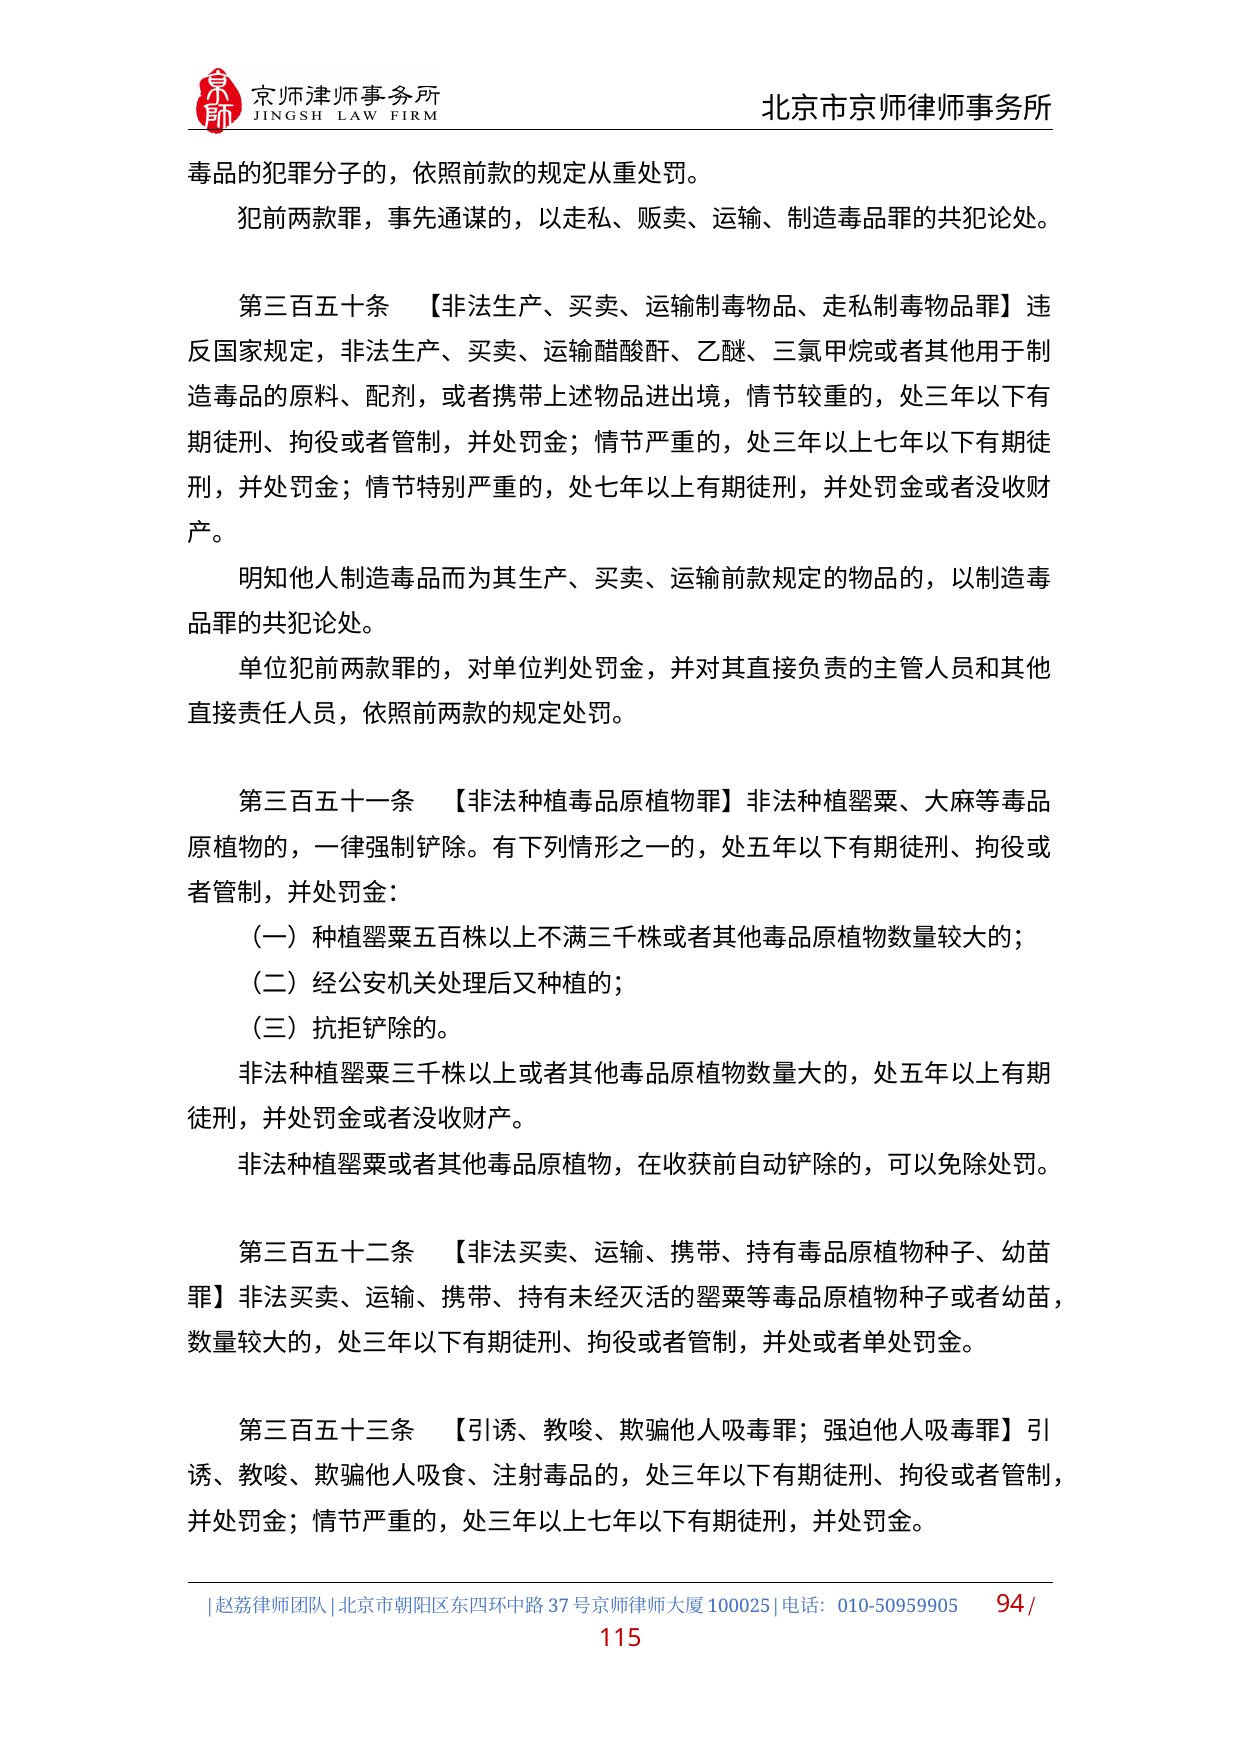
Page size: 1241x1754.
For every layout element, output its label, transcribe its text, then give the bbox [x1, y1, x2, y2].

text 非法种植罂粟或者其他毒品原植物，在收获前自动铲除的，可以免除处罚。 [187, 1144, 1053, 1181]
text （二）经公安机关处理后又种植的； [187, 963, 1053, 999]
text 单位犯前两款罪的，对单位判处罚金，并对其直接负责的主管人员和其他直接责任人员，依照前两款的规定处罚。 [187, 649, 1053, 730]
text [187, 153, 1053, 189]
text 第三百五十二条 【非法买卖、运输、携带、持有毒品原植物种子、幼苗罪】非法买卖、运输、携带、持有未经灭活的罂粟等毒品原植物种子或者幼苗，数量较大的，处三年以下有期徒刑、拘役或者管制，并处或者单处罚金。 [187, 1232, 1053, 1359]
text 第三百五十三条 【引诱、教唆、欺骗他人吸毒罪；强迫他人吸毒罪】引诱、教唆、欺骗他人吸食、注射毒品的，处三年以下有期徒刑、拘役或者管制，并处罚金；情节严重的，处三年以上七年以下有期徒刑，并处罚金。 [187, 1411, 1053, 1537]
text （一）种植罂粟五百株以上不满三千株或者其他毒品原植物数量较大的； [187, 918, 1053, 954]
picture [196, 68, 440, 129]
text 犯前两款罪，事先通谋的，以走私、贩卖、运输、制造毒品罪的共犯论处。 [187, 198, 1053, 234]
text 非法种植罂粟三千株以上或者其他毒品原植物数量大的，处五年以上有期徒刑，并处罚金或者没收财产。 [187, 1054, 1053, 1135]
text 明知他人制造毒品而为其生产、买卖、运输前款规定的物品的，以制造毒品罪的共犯论处。 [187, 558, 1053, 639]
text 第三百五十一条 【非法种植毒品原植物罪】非法种植罂粟、大麻等毒品原植物的，一律强制铲除。有下列情形之一的，处五年以下有期徒刑、拘役或者管制，并处罚金： [187, 782, 1053, 909]
text 第三百五十条 【非法生产、买卖、运输制毒物品、走私制毒物品罪】违反国家规定，非法生产、买卖、运输醋酸酐、乙醚、三氯甲烷或者其他用于制造毒品的原料、配剂，或者携带上述物品进出境，情节较重的，处三年以下有期徒刑、拘役或者管制，并处罚金；情节严重的，处三年以上七年以下有期徒刑，并处罚金；情节特别严重的，处七年以上有期徒刑，并处罚金或者没收财产。 [187, 286, 1053, 549]
picture [196, 130, 440, 134]
text （三）抗拒铲除的。 [187, 1008, 1053, 1044]
